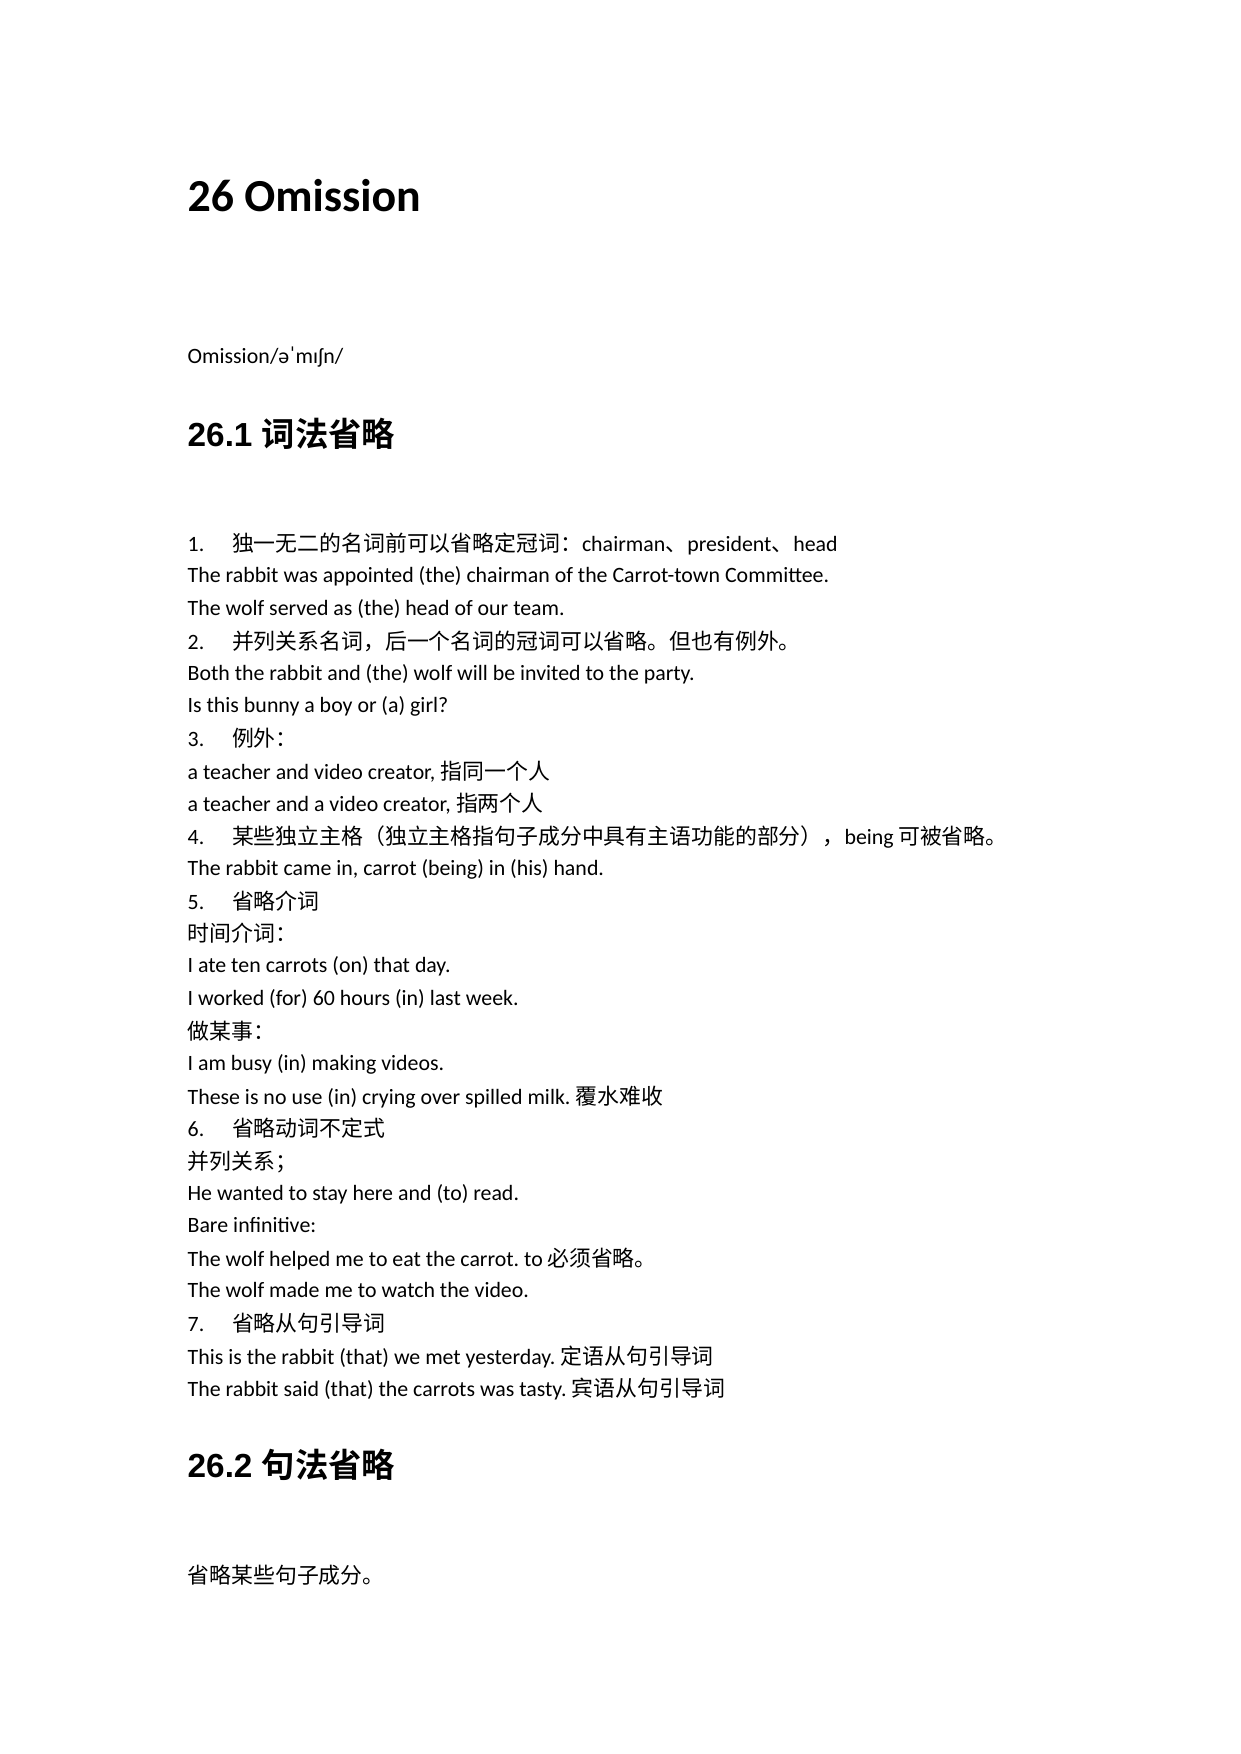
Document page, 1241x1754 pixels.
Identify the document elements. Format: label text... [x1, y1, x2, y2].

list 并列关系名词，后一个名词的冠词可以省略。但也有例外。 [187, 623, 1053, 656]
list This is the rabbit (that) we met yesterday. 定语从句引导词 [187, 1338, 1053, 1371]
subtitle 26 Omission [187, 162, 1053, 227]
list 省略从句引导词 [187, 1306, 1053, 1338]
list The rabbit came in, carrot (being) in (his) hand. [187, 851, 1053, 883]
list 省略介词 [187, 883, 1053, 916]
list a teacher and a video creator, 指两个人 [187, 786, 1053, 818]
list I am busy (in) making videos. [187, 1046, 1053, 1078]
list He wanted to stay here and (to) read. [187, 1176, 1053, 1208]
list The rabbit said (that) the carrots was tasty. 宾语从句引导词 [187, 1371, 1053, 1403]
text Omission/əˈmɪʃn/ [187, 339, 1053, 372]
list a teacher and video creator, 指同一个人 [187, 753, 1053, 786]
list The wolf served as (the) head of our team. [187, 591, 1053, 623]
list I worked (for) 60 hours (in) last week. [187, 981, 1053, 1013]
subtitle 26.2 句法省略 [187, 1431, 1053, 1496]
list 并列关系； [187, 1143, 1053, 1176]
list 做某事： [187, 1013, 1053, 1046]
list 时间介词： [187, 916, 1053, 948]
list 某些独立主格（独立主格指句子成分中具有主语功能的部分），being可被省略。 [187, 818, 1053, 851]
list Is this bunny a boy or (a) girl? [187, 688, 1053, 721]
list I ate ten carrots (on) that day. [187, 948, 1053, 981]
list The rabbit was appointed (the) chairman of the Carrot-town Committee. [187, 558, 1053, 591]
list These is no use (in) crying over spilled milk. 覆水难收 [187, 1078, 1053, 1111]
list Bare infinitive: [187, 1208, 1053, 1241]
text 省略某些句子成分。 [187, 1557, 1053, 1590]
subtitle 26.1 词法省略 [187, 399, 1053, 464]
list 省略动词不定式 [187, 1111, 1053, 1143]
list 独一无二的名词前可以省略定冠词：chairman、president、head [187, 526, 1053, 558]
list The wolf helped me to eat the carrot. to必须省略。 [187, 1241, 1053, 1273]
list Both the rabbit and (the) wolf will be invited to the party. [187, 656, 1053, 688]
list The wolf made me to watch the video. [187, 1273, 1053, 1306]
list 例外： [187, 721, 1053, 753]
